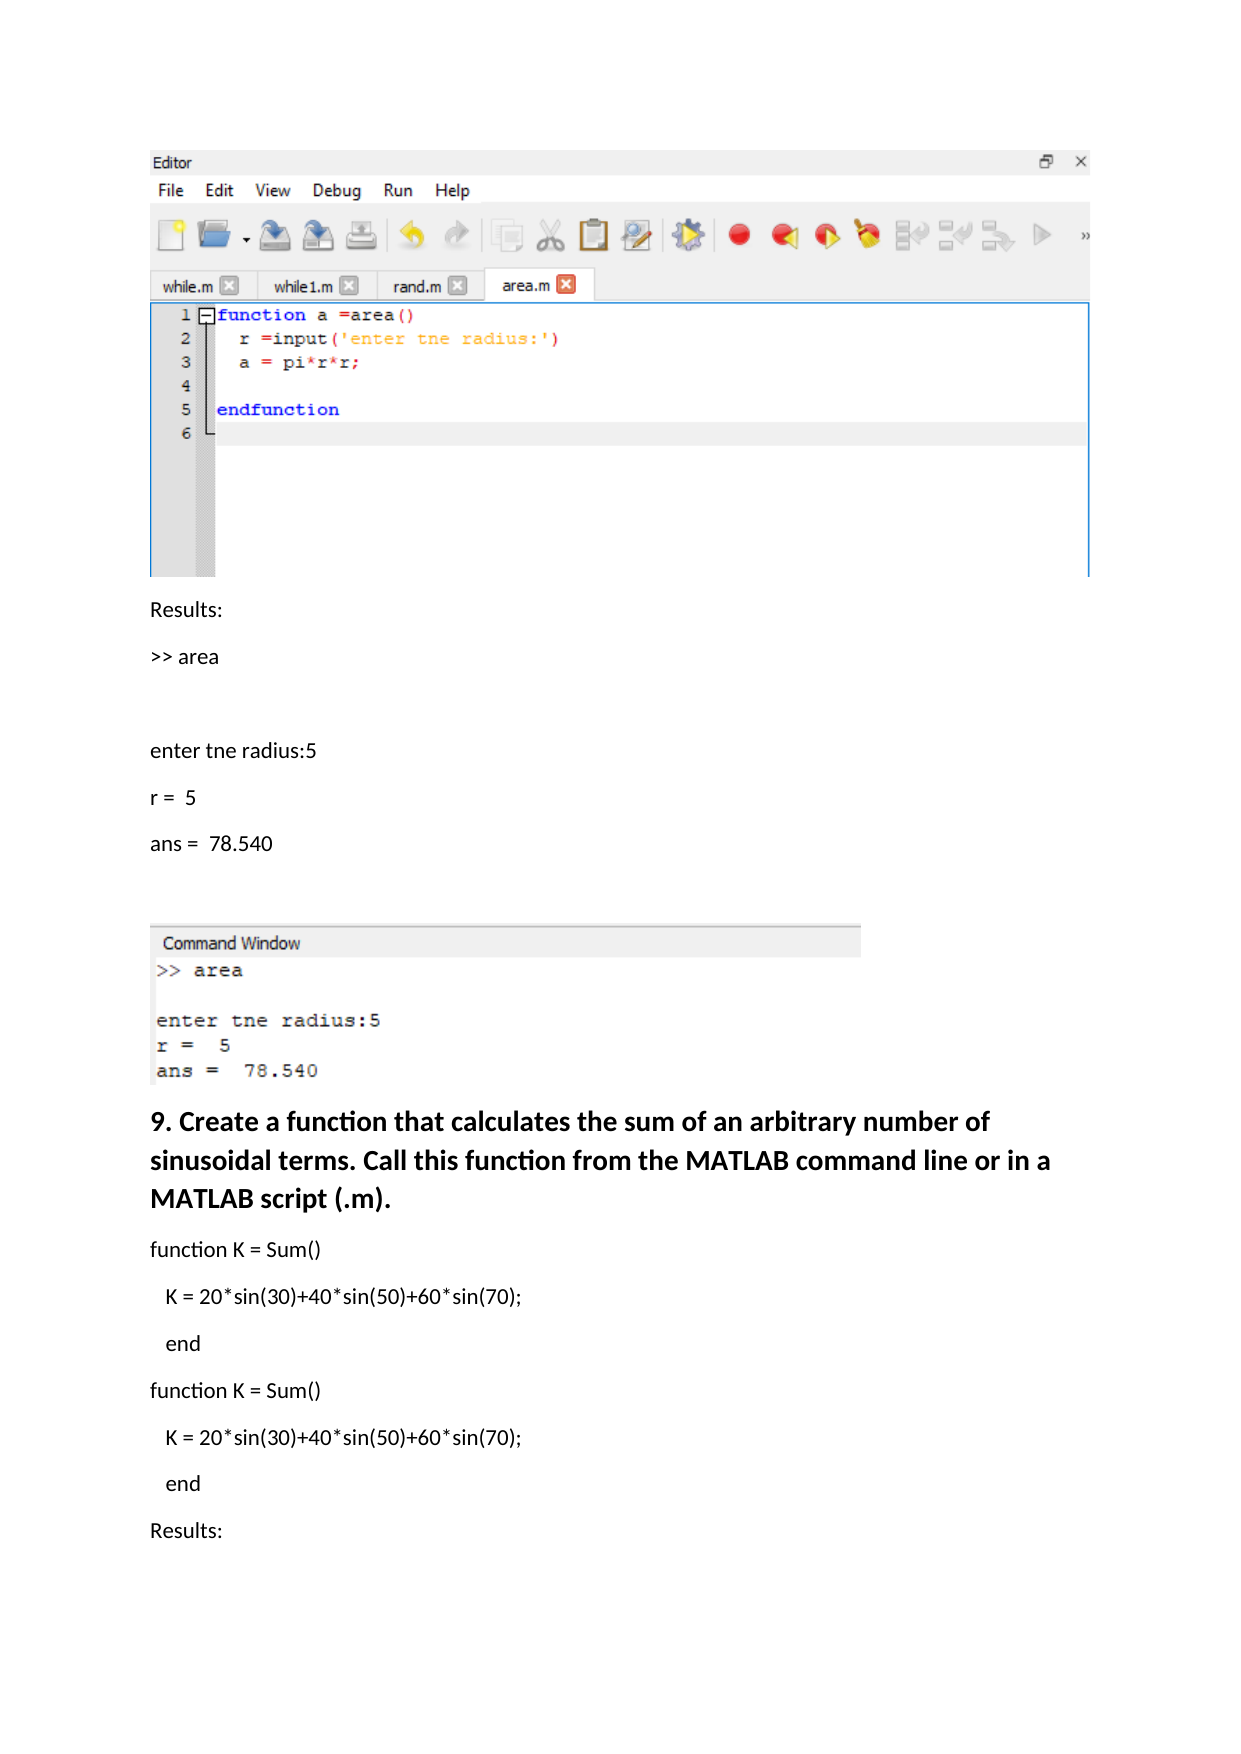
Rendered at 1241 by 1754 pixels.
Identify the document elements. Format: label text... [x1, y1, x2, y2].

text function K = Sum() [150, 1235, 1090, 1263]
text end [150, 1329, 1090, 1357]
text r = 5 [150, 783, 1090, 811]
text enter tne radius:5 [150, 736, 1090, 764]
text 9. Create a function that calculates the sum of an arbitrary number of sinusoidal terms. Call this function from the MATLAB command line or in a MATLAB script (.m). [150, 1103, 1090, 1216]
text end [150, 1469, 1090, 1497]
picture [150, 923, 861, 1085]
text ans = 78.540 [150, 829, 1090, 858]
text Results: [150, 1516, 1090, 1544]
text K = 20*sin(30)+40*sin(50)+60*sin(70); [150, 1423, 1090, 1451]
picture [150, 150, 1091, 577]
text >> area [150, 642, 1090, 670]
text K = 20*sin(30)+40*sin(50)+60*sin(70); [150, 1282, 1090, 1310]
text function K = Sum() [150, 1376, 1090, 1404]
text Results: [150, 595, 1090, 623]
